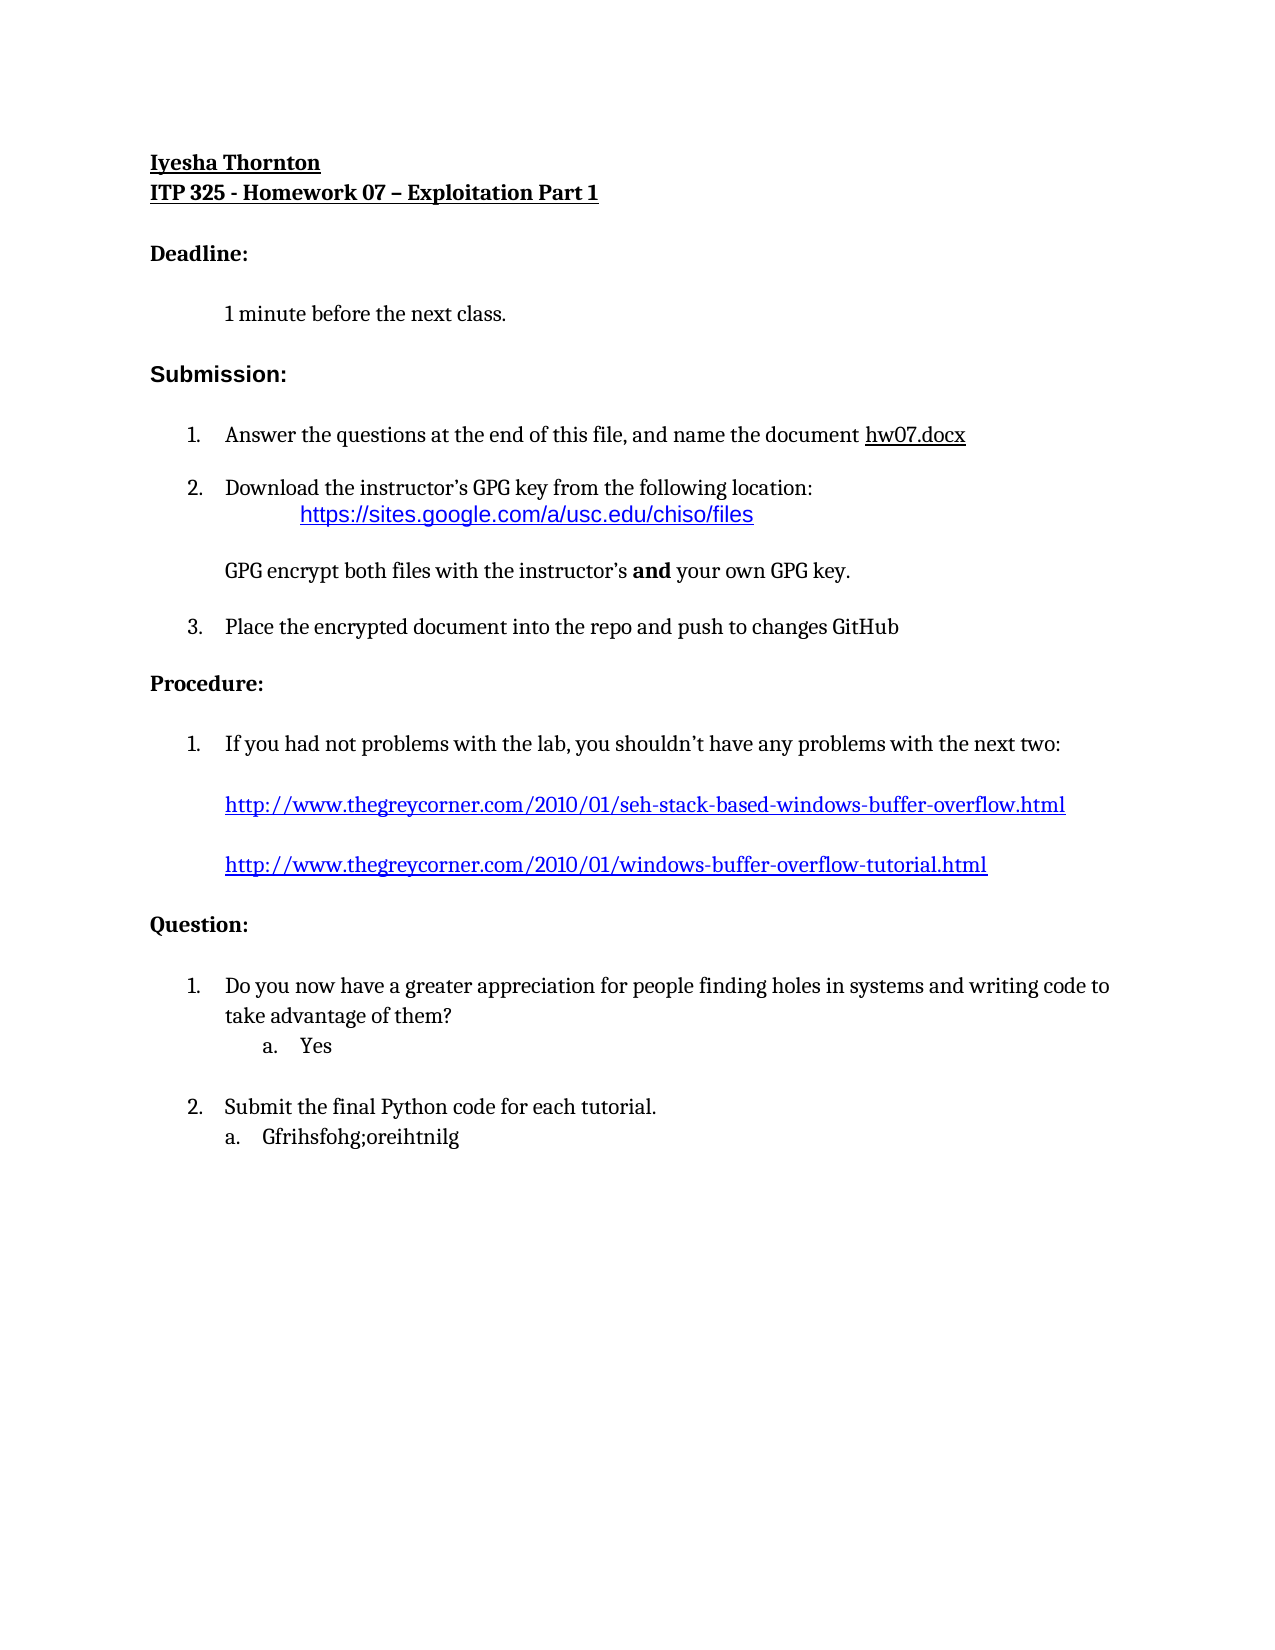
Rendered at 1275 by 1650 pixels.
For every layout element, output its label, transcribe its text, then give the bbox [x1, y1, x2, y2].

list Place the encrypted document into the repo and push to changes GitHub [187, 614, 1125, 640]
text 1 minute before the next class. [150, 301, 1125, 327]
text https://sites.google.com/a/usc.edu/chiso/files [225, 501, 1125, 527]
list Do you now have a greater appreciation for people finding holes in systems and writing code to take advantage of them? [187, 973, 1125, 1029]
list Download the instructor’s GPG key from the following location: [187, 474, 1125, 501]
list Gfrihsfohg;oreihtnilg [225, 1124, 1125, 1150]
list If you had not problems with the lab, you shouldn’t have any problems with the next two: [187, 731, 1125, 757]
list Submit the final Python code for each tutorial. [187, 1093, 1125, 1120]
text Deadline: [150, 241, 1125, 267]
text ITP 325 - Homework 07 – Exploitation Part 1 [150, 180, 1125, 207]
text Procedure: [150, 671, 1125, 697]
text Question: [150, 912, 1125, 939]
text http://www.thegreycorner.com/2010/01/seh-stack-based-windows-buffer-overflow.html [225, 791, 1125, 818]
text Submission: [150, 361, 1125, 418]
list Yes [262, 1033, 1125, 1090]
text http://www.thegreycorner.com/2010/01/windows-buffer-overflow-tutorial.html [225, 852, 1125, 878]
list Answer the questions at the end of this file, and name the document hw07.docx [187, 422, 1125, 448]
text Iyesha Thornton [150, 150, 1125, 176]
list GPG encrypt both files with the instructor’s and your own GPG key. [225, 557, 1125, 584]
